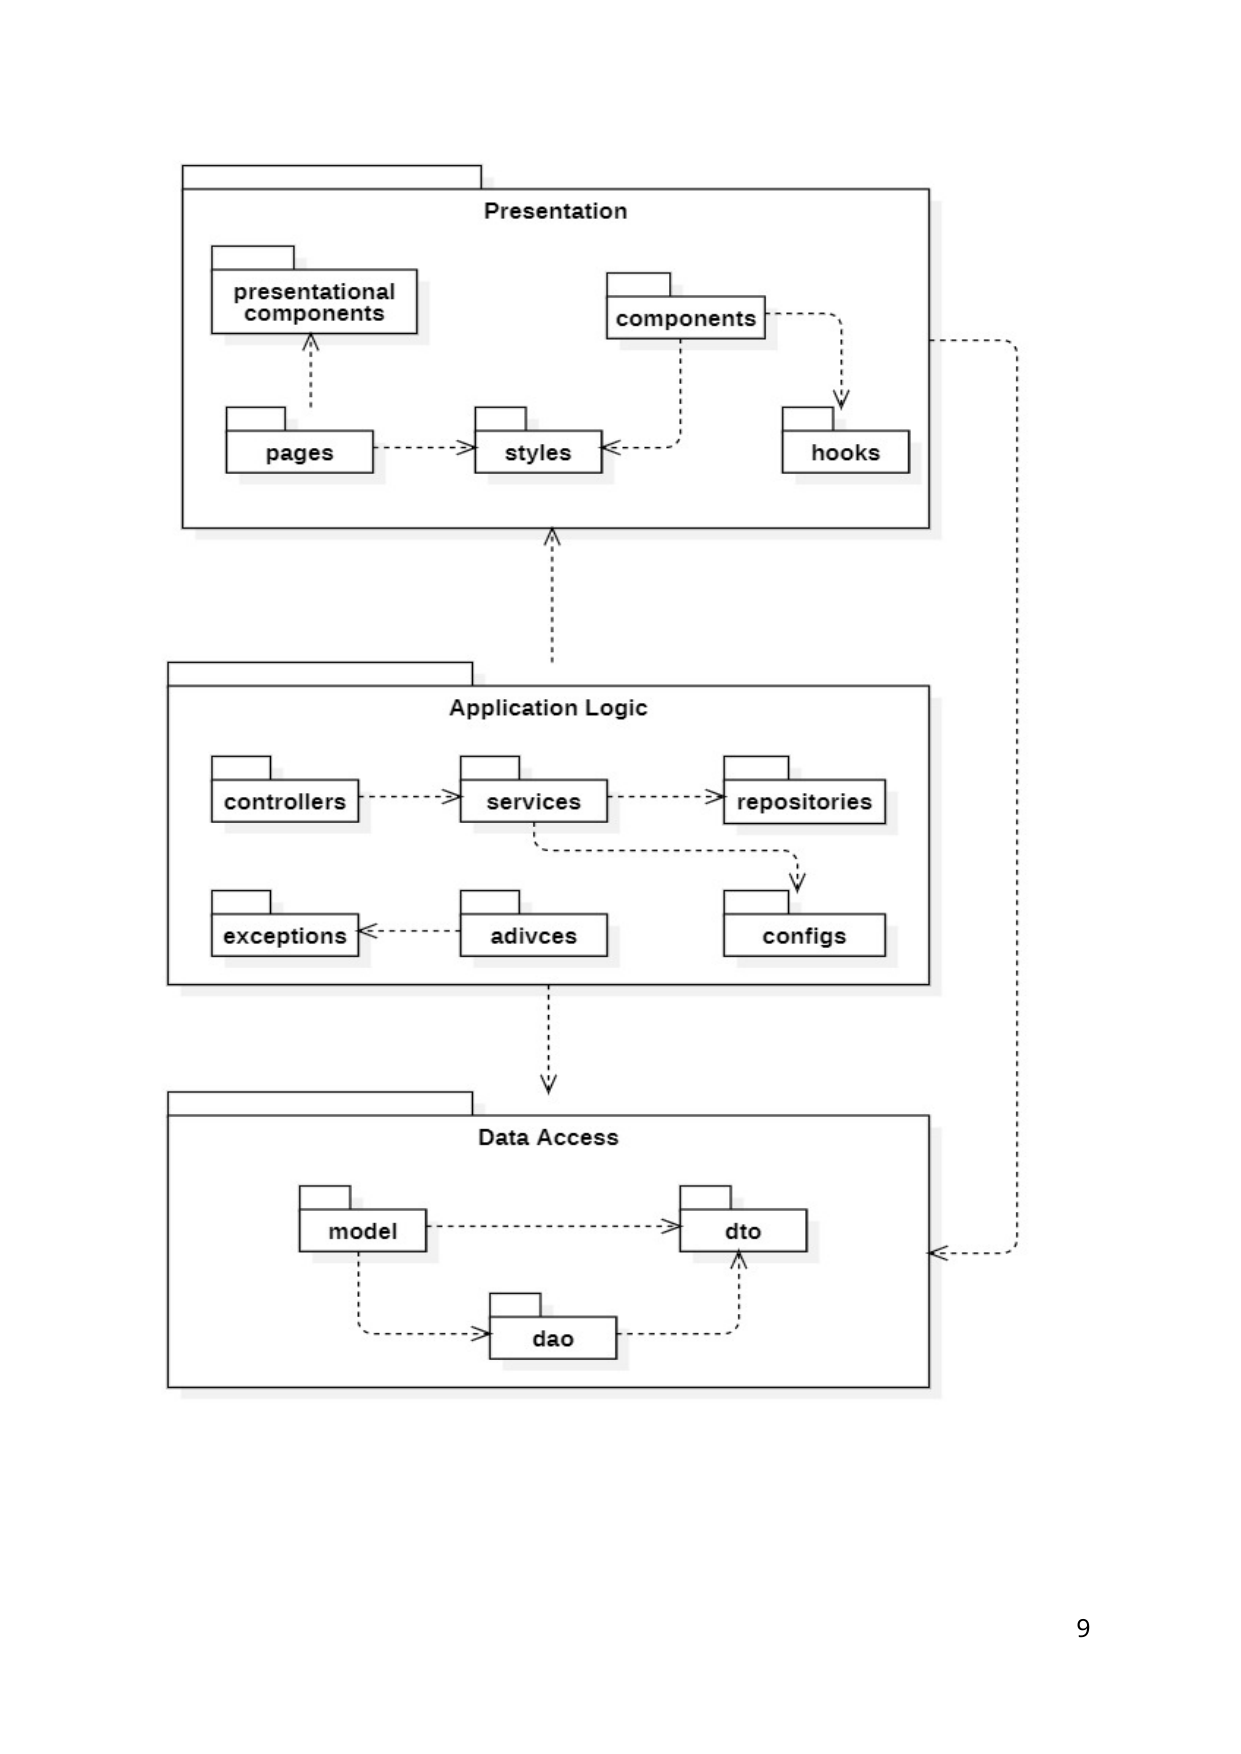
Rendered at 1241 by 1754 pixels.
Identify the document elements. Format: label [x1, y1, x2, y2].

picture [150, 150, 1091, 1454]
